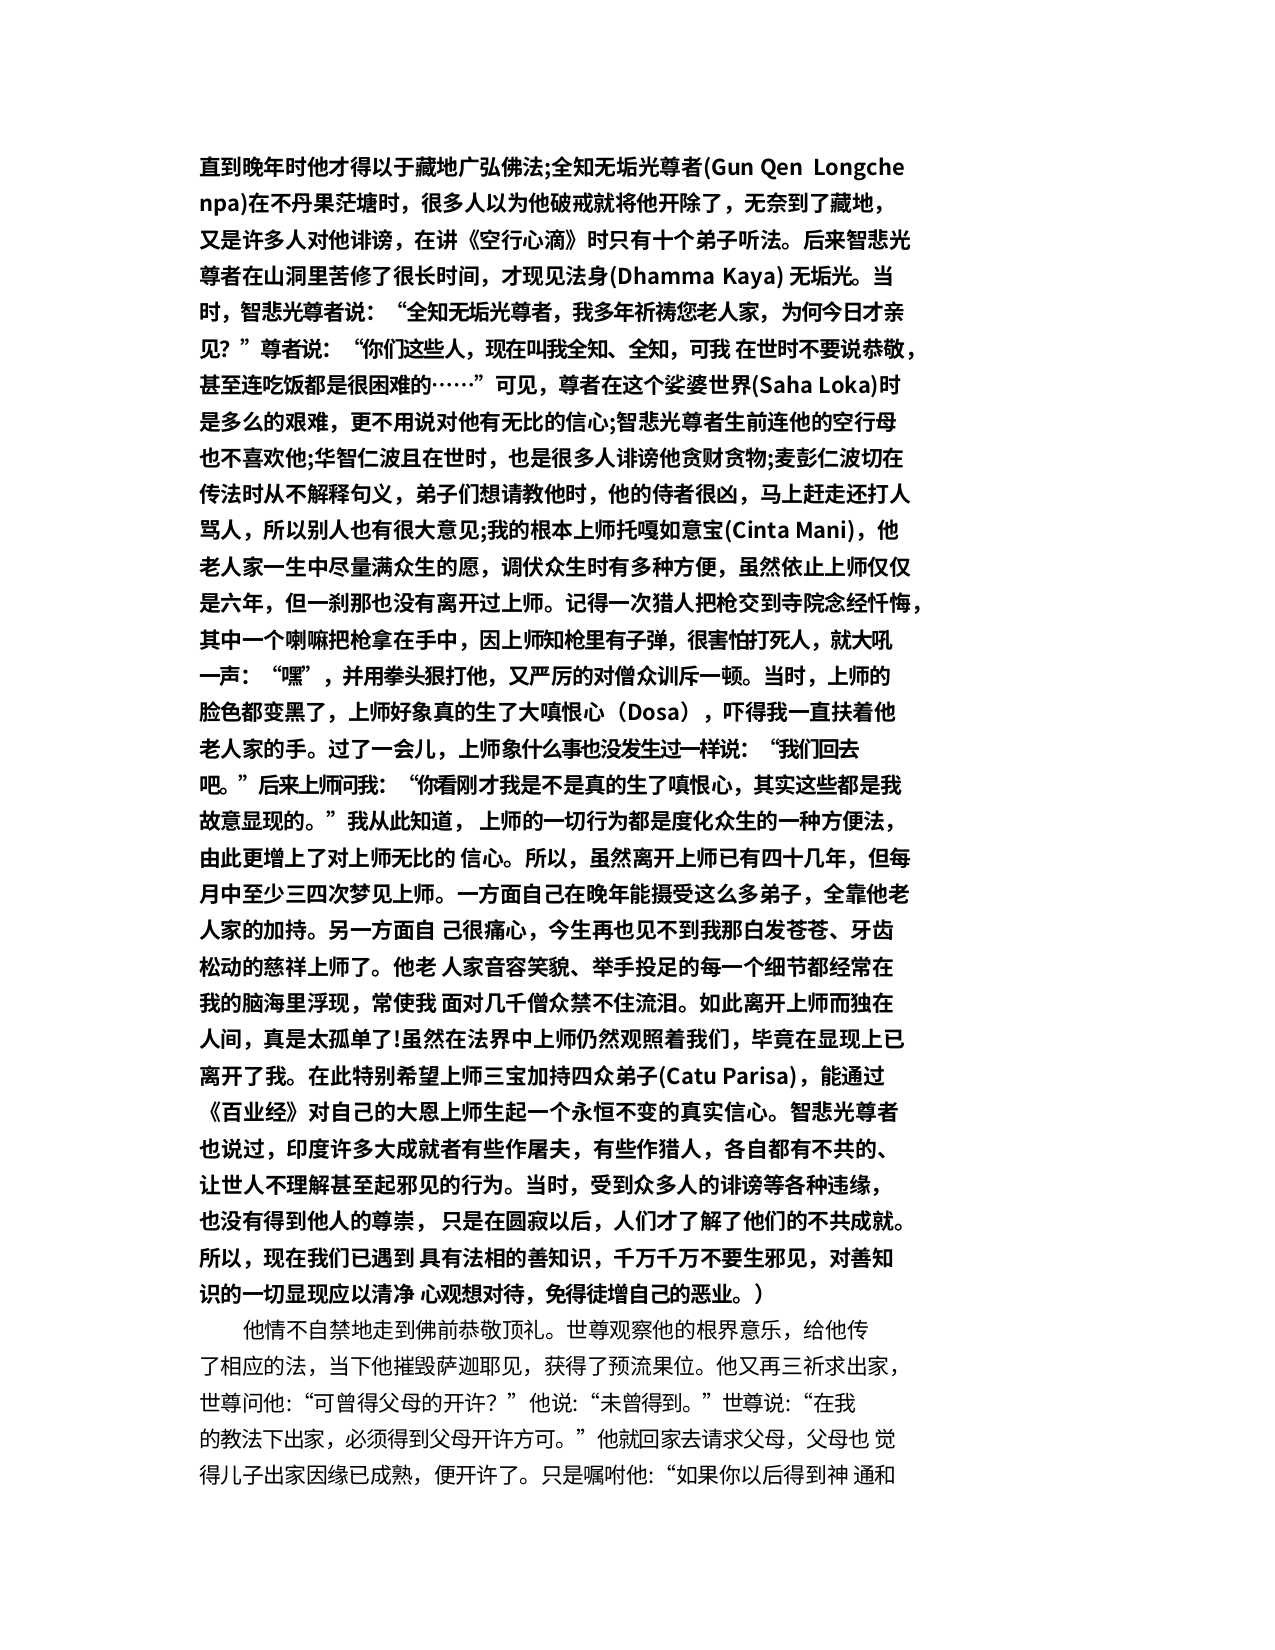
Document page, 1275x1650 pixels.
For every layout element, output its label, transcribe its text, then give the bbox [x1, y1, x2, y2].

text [199, 1422, 912, 1490]
text 他情不自禁地走到佛前恭敬顶礼。世尊观察他的根界意乐，给他传 [243, 1313, 1087, 1345]
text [199, 150, 912, 1309]
text 了相应的法，当下他摧毁萨迦耶见，获得了预流果位。他又再三祈求出家， 世尊问他:“可曾得父母的开许？”他说:“未曾得到。”世尊说:“在我 [199, 1349, 923, 1417]
